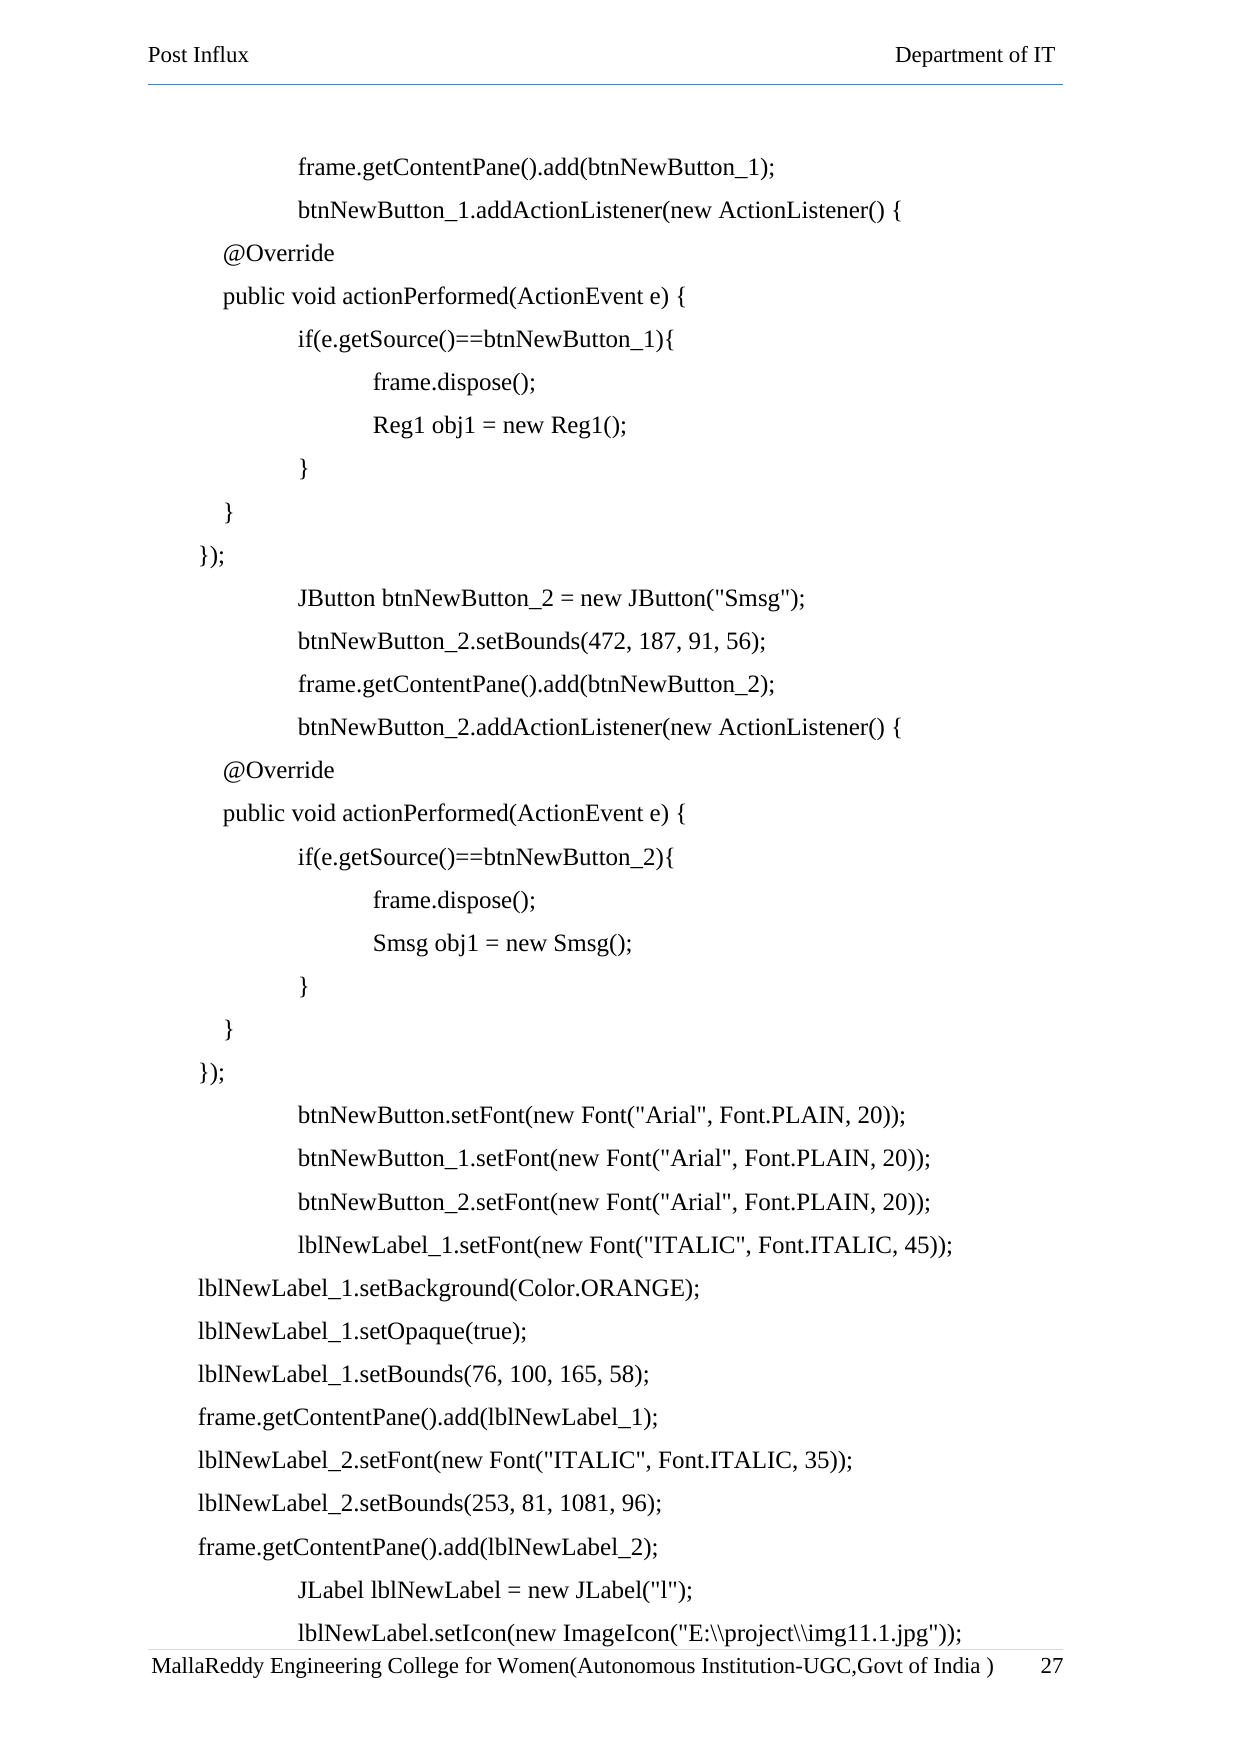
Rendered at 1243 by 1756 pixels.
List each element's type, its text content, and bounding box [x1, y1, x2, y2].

text } [148, 497, 1063, 525]
text lblNewLabel_2.setFont(new Font("ITALIC", Font.ITALIC, 35)); [148, 1445, 1063, 1474]
text lblNewLabel_1.setBounds(76, 100, 165, 58); [148, 1359, 1063, 1388]
text btnNewButton_1.addActionListener(new ActionListener() { [148, 195, 1063, 223]
text } [148, 1014, 1063, 1043]
text lblNewLabel.setIcon(new ImageIcon("E:\\project\\img11.1.jpg")); [148, 1618, 1063, 1647]
text btnNewButton_2.setBounds(472, 187, 91, 56); [148, 626, 1063, 655]
text } [148, 453, 1063, 482]
text frame.dispose(); [148, 885, 1063, 913]
text Reg1 obj1 = new Reg1(); [148, 410, 1063, 439]
text @Override [148, 238, 1063, 267]
text btnNewButton_2.setFont(new Font("Arial", Font.PLAIN, 20)); [148, 1187, 1063, 1215]
text JButton btnNewButton_2 = new JButton("Smsg"); [148, 583, 1063, 612]
text btnNewButton_2.addActionListener(new ActionListener() { [148, 712, 1063, 741]
text if(e.getSource()==btnNewButton_1){ [148, 324, 1063, 353]
text lblNewLabel_1.setFont(new Font("ITALIC", Font.ITALIC, 45)); [148, 1230, 1063, 1258]
text lblNewLabel_1.setOpaque(true); [148, 1316, 1063, 1345]
text @Override [148, 755, 1063, 784]
text public void actionPerformed(ActionEvent e) { [148, 798, 1063, 827]
text btnNewButton.setFont(new Font("Arial", Font.PLAIN, 20)); [148, 1100, 1063, 1129]
text frame.getContentPane().add(lblNewLabel_1); [148, 1402, 1063, 1431]
text lblNewLabel_2.setBounds(253, 81, 1081, 96); [148, 1488, 1063, 1517]
text }); [148, 540, 1063, 568]
text }); [148, 1057, 1063, 1086]
text btnNewButton_1.setFont(new Font("Arial", Font.PLAIN, 20)); [148, 1143, 1063, 1172]
text Smsg obj1 = new Smsg(); [148, 928, 1063, 957]
text if(e.getSource()==btnNewButton_2){ [148, 842, 1063, 870]
text } [148, 971, 1063, 1000]
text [148, 281, 1063, 310]
text lblNewLabel_1.setBackground(Color.ORANGE); [148, 1273, 1063, 1302]
text frame.getContentPane().add(lblNewLabel_2); [148, 1532, 1063, 1560]
text frame.getContentPane().add(btnNewButton_1); [148, 152, 1063, 180]
text JLabel lblNewLabel = new JLabel("l"); [148, 1575, 1063, 1603]
text frame.dispose(); [148, 367, 1063, 396]
text frame.getContentPane().add(btnNewButton_2); [148, 669, 1063, 698]
